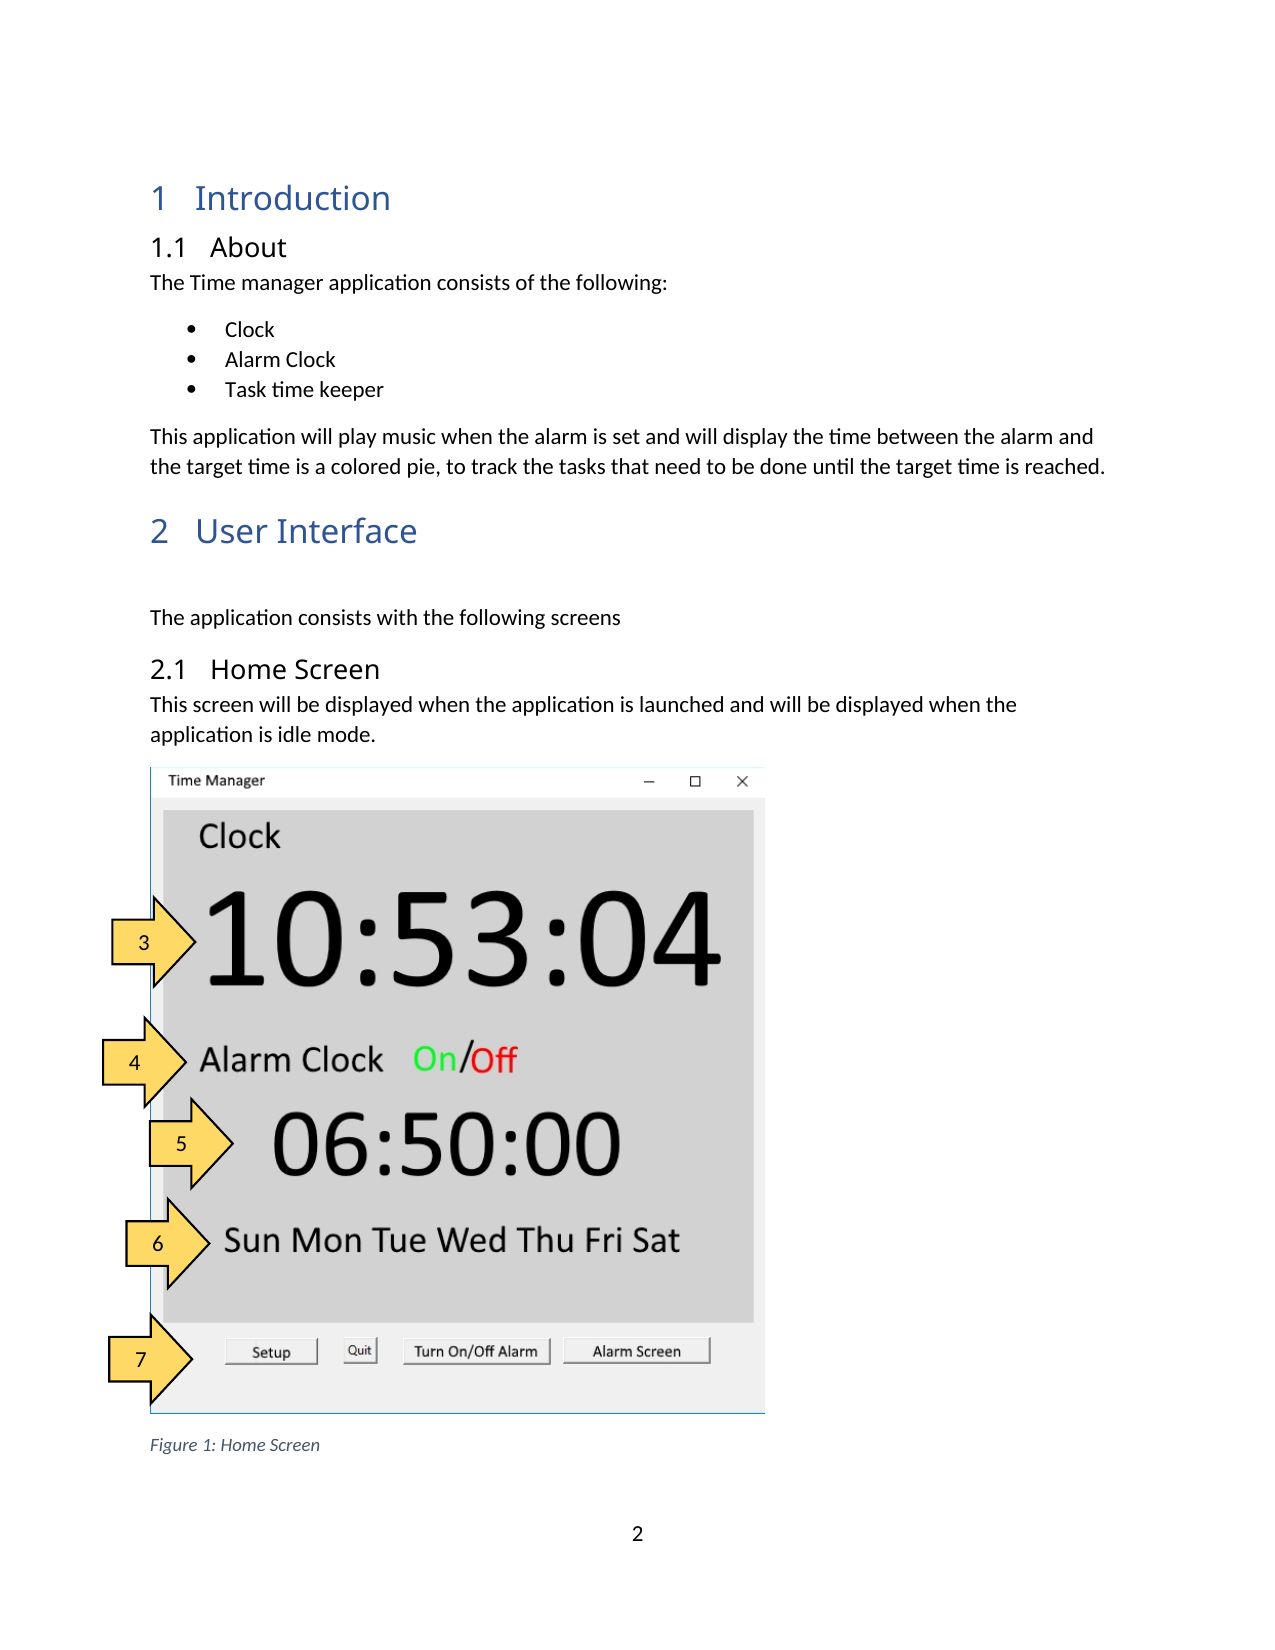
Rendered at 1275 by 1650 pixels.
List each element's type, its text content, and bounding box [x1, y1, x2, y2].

picture [150, 767, 765, 1414]
subtitle Home Screen [150, 650, 1125, 687]
text This screen will be displayed when the application is launched and will be displayed when the application is idle mode. [150, 690, 1125, 748]
text This application will play music when the alarm is set and will display the time between the alarm and the target time is a colored pie, to track the tasks that need to be done until the target time is reached. [150, 422, 1125, 480]
subtitle User Interface [150, 507, 1125, 553]
list Alarm Clock [187, 345, 1125, 373]
text The application consists with the following screens [150, 603, 1125, 631]
subtitle About [150, 228, 1125, 265]
subtitle Introduction [150, 175, 1125, 220]
text The Time manager application consists of the following: [150, 268, 1125, 296]
list Clock [187, 315, 1125, 343]
list Task time keeper [187, 375, 1125, 403]
